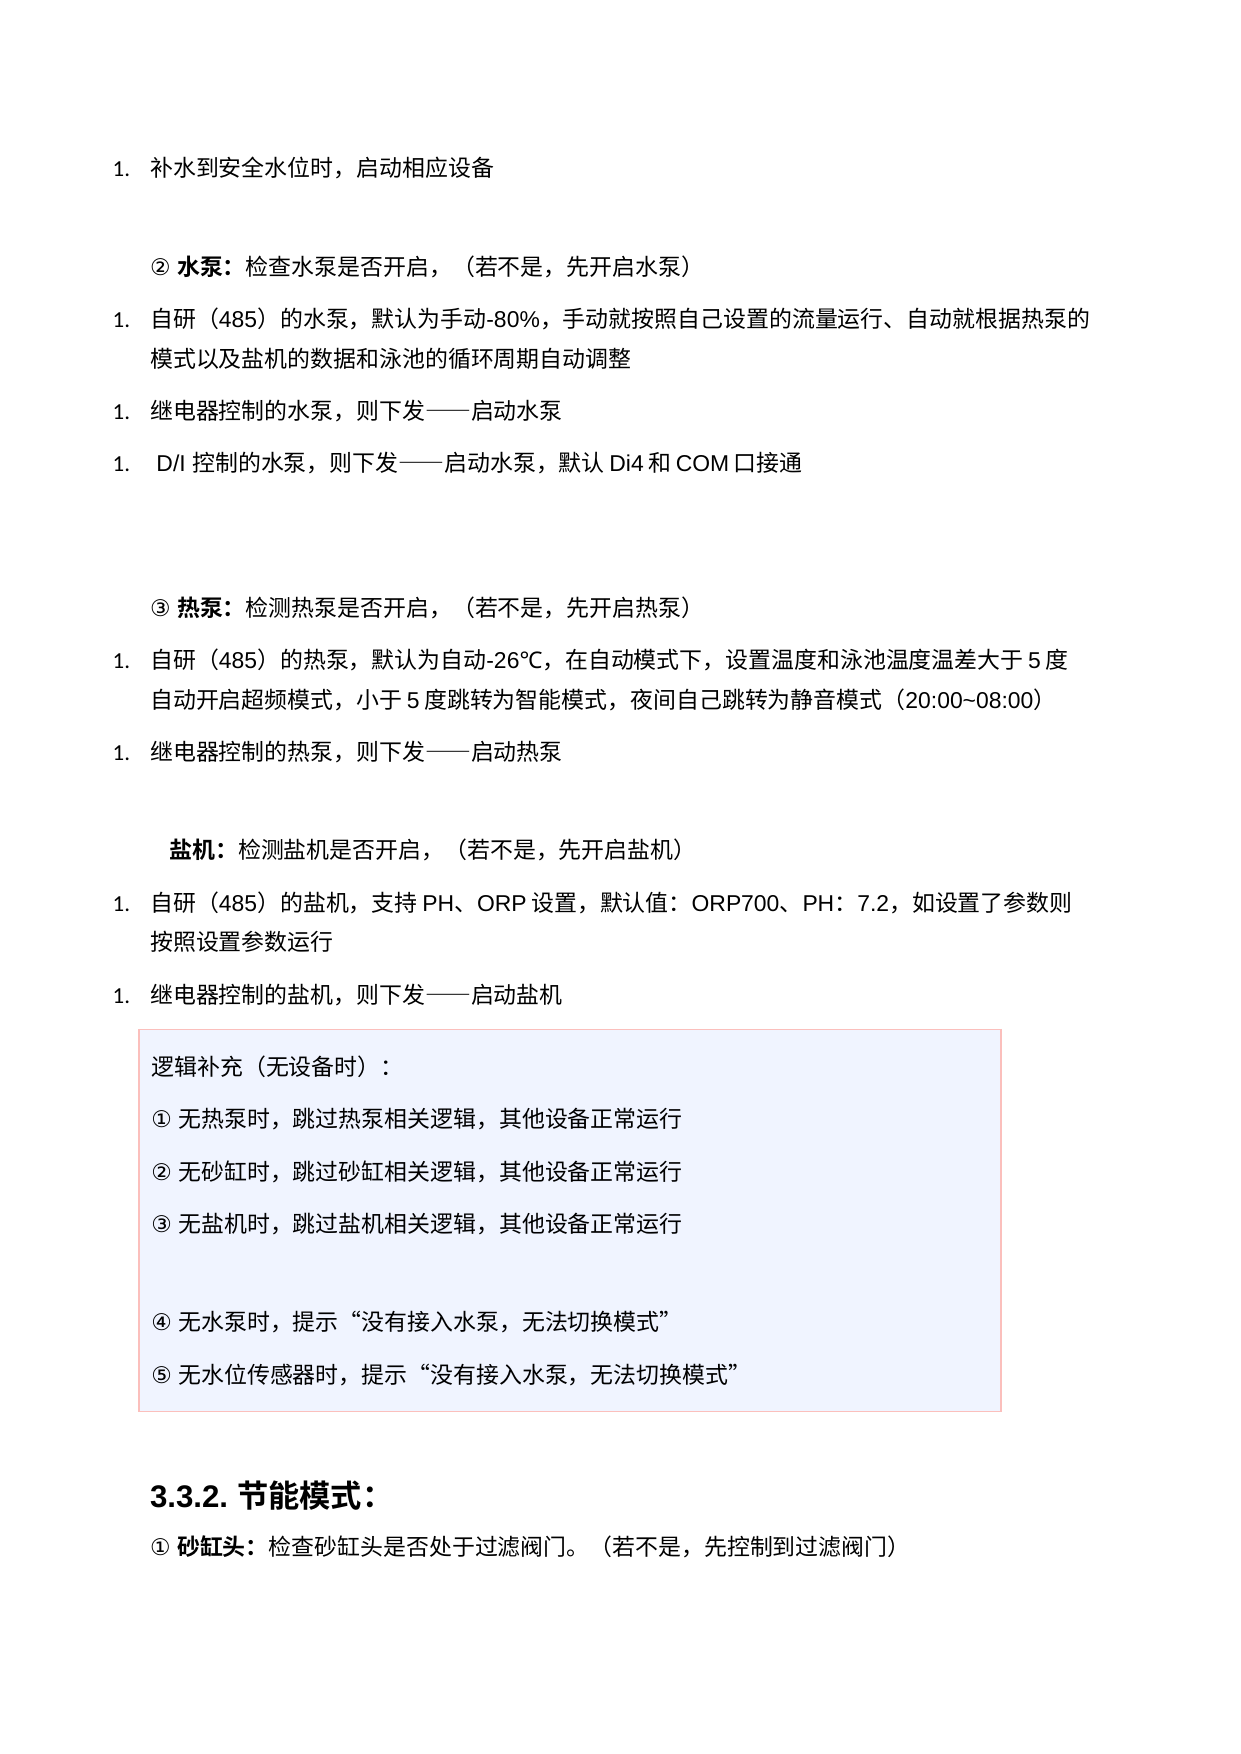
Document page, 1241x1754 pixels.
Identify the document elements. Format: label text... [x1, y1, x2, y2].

table_header 逻辑补充（无设备时）： ① 无热泵时，跳过热泵相关逻辑，其他设备正常运行 ② 无砂缸时，跳过砂缸相关逻辑，其他设备正常运行 ③ 无盐机时，跳过盐机相关逻辑，其他设备正常运行 ④ 无水泵时，提示“没有接入水泵，无法切换模式” ⑤ 无水位传感器时，提示“没有接入水泵，无法切换模式” [140, 1030, 1000, 1411]
list 补水到安全水位时，启动相应设备 [112, 150, 1090, 183]
list 继电器控制的水泵，则下发——启动水泵 [112, 393, 1090, 426]
list 自研（485）的水泵，默认为手动-80%，手动就按照自己设置的流量运行、自动就根据热泵的模式以及盐机的数据和泳池的循环周期自动调整 [112, 301, 1090, 374]
list 继电器控制的热泵，则下发——启动热泵 [112, 734, 1090, 767]
list 继电器控制的盐机，则下发——启动盐机 [112, 976, 1090, 1010]
list 自研（485）的热泵，默认为自动-26℃，在自动模式下，设置温度和泳池温度温差大于5度自动开启超频模式，小于5度跳转为智能模式，夜间自己跳转为静音模式（20:00~08:00） [112, 642, 1090, 715]
text ① 砂缸头：检查砂缸头是否处于过滤阀门。（若不是，先控制到过滤阀门） [150, 1528, 1090, 1562]
text ③ 热泵：检测热泵是否开启，（若不是，先开启热泵） [150, 589, 1090, 623]
text ② 水泵：检查水泵是否开启，（若不是，先开启水泵） [150, 248, 1090, 282]
list 自研（485）的盐机，支持PH、ORP设置，默认值：ORP700、PH：7.2，如设置了参数则按照设置参数运行 [112, 884, 1090, 957]
list D/I 控制的水泵，则下发——启动水泵，默认Di4和COM口接通 [112, 445, 1090, 478]
text 盐机：检测盐机是否开启，（若不是，先开启盐机） [150, 832, 1090, 865]
